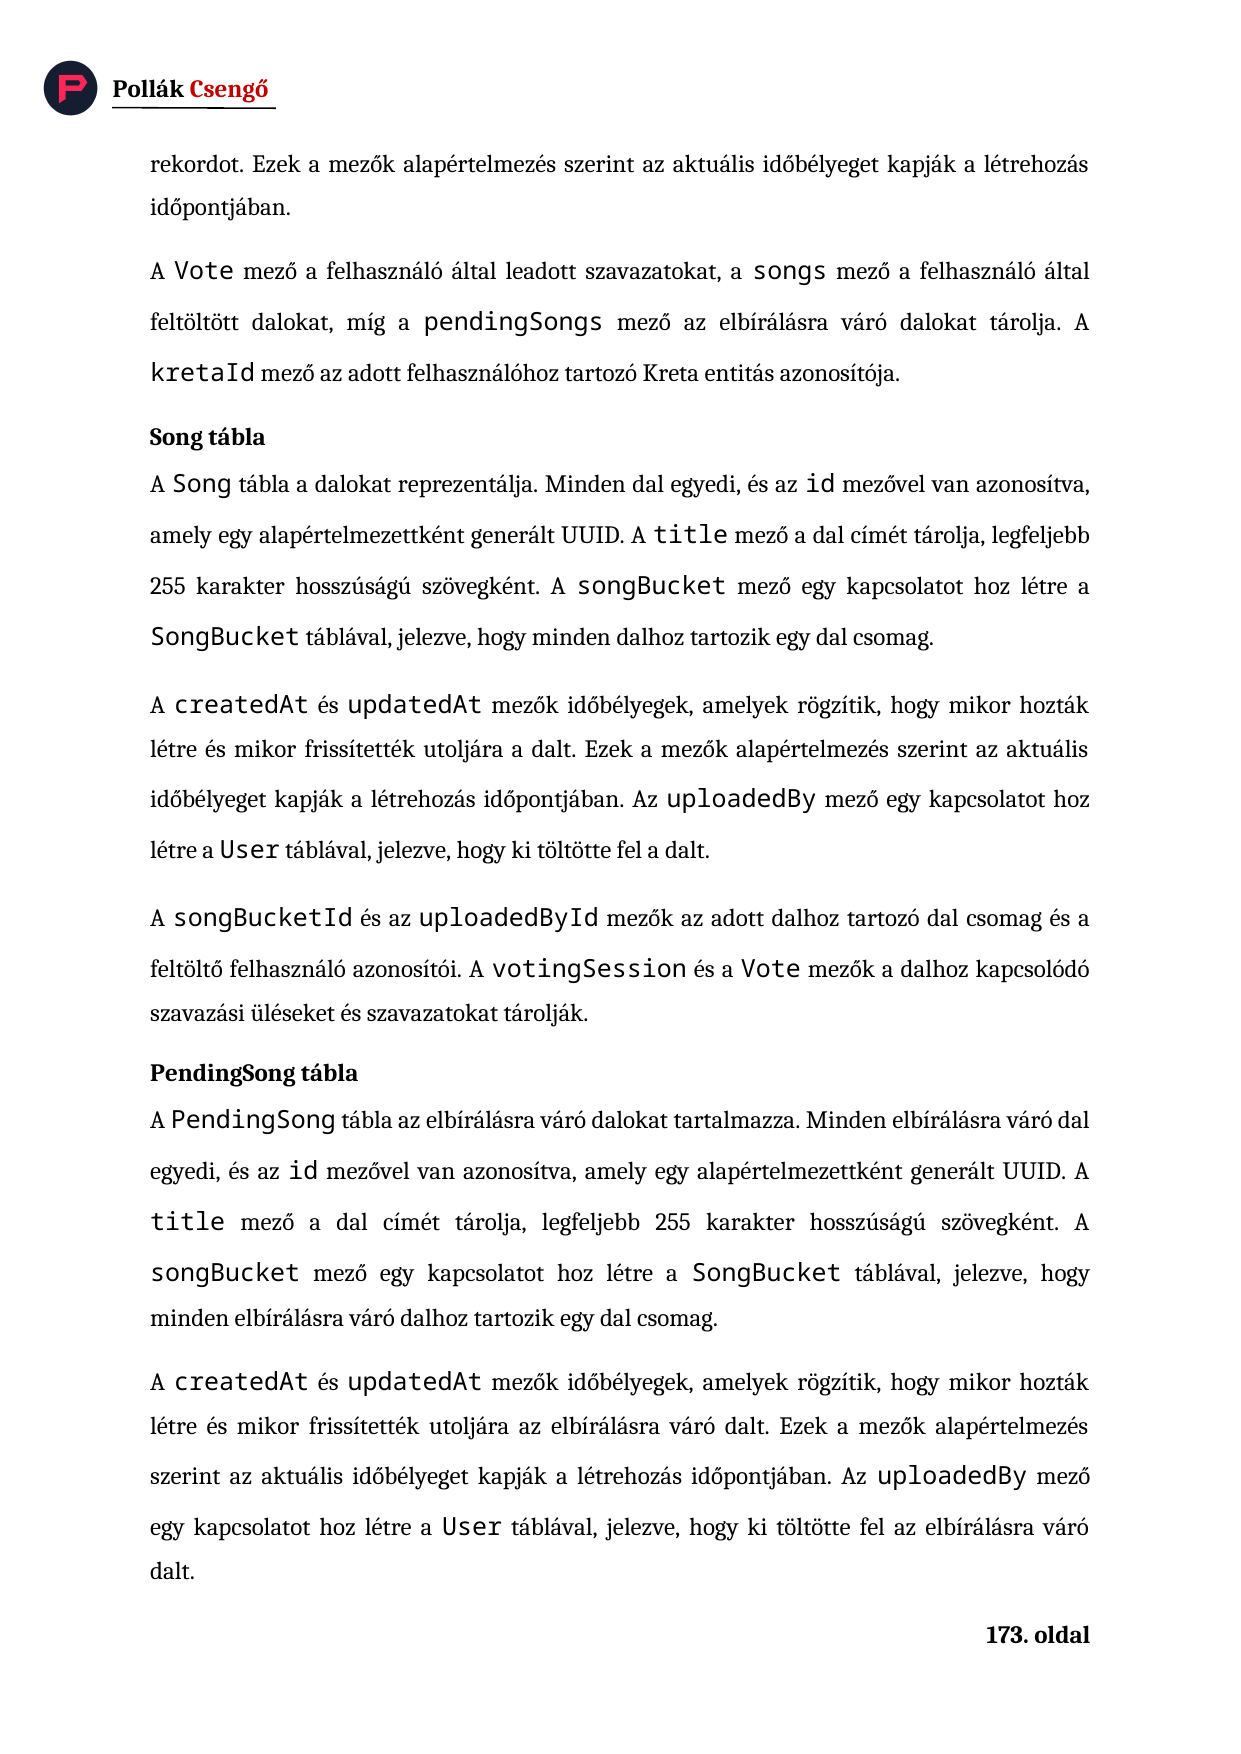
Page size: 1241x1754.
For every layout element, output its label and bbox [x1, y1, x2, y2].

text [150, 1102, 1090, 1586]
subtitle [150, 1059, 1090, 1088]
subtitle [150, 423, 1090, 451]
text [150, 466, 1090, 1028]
picture [39, 56, 99, 117]
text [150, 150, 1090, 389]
